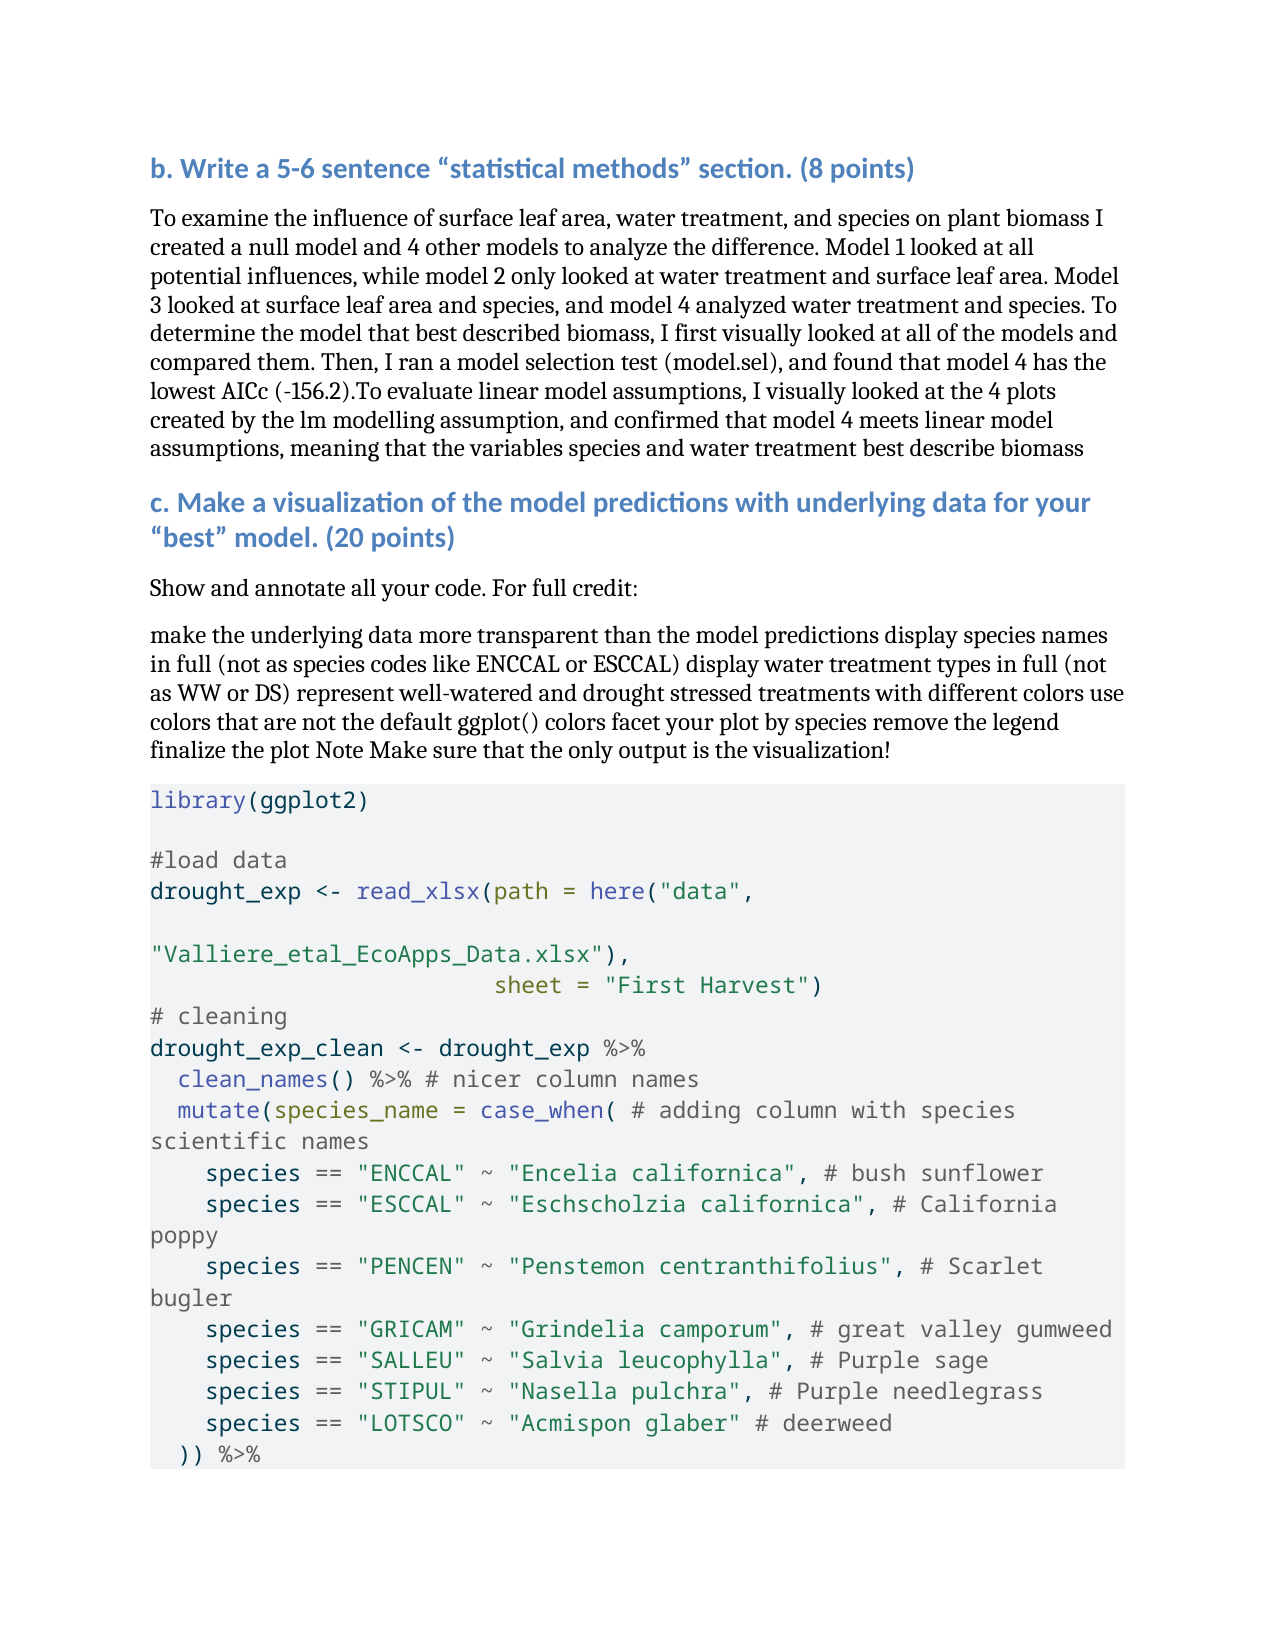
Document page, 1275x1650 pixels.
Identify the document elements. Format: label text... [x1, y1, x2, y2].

subtitle b. Write a 5-6 sentence “statistical methods” section. (8 points) [150, 150, 1125, 186]
text Show and annotate all your code. For full credit: [150, 574, 1125, 603]
text To examine the influence of surface leaf area, water treatment, and species on plant biomass I created a null model and 4 other models to analyze the difference. Model 1 looked at all potential influences, while model 2 only looked at water treatment and surface leaf area. Model 3 looked at surface leaf area and species, and model 4 analyzed water treatment and species. To determine the model that best described biomass, I first visually looked at all of the models and compared them. Then, I ran a model selection test (model.sel), and found that model 4 has the lowest AICc (-156.2).To evaluate linear model assumptions, I visually looked at the 4 plots created by the lm modelling assumption, and confirmed that model 4 meets linear model assumptions, meaning that the variables species and water treatment best describe biomass [150, 204, 1125, 463]
subtitle c. Make a visualization of the model predictions with underlying data for your “best” model. (20 points) [150, 484, 1125, 555]
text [150, 784, 1125, 1469]
text make the underlying data more transparent than the model predictions display species names in full (not as species codes like ENCCAL or ESCCAL) display water treatment types in full (not as WW or DS) represent well-watered and drought stressed treatments with different colors use colors that are not the default ggplot() colors facet your plot by species remove the legend finalize the plot Note Make sure that the only output is the visualization! [150, 621, 1125, 765]
